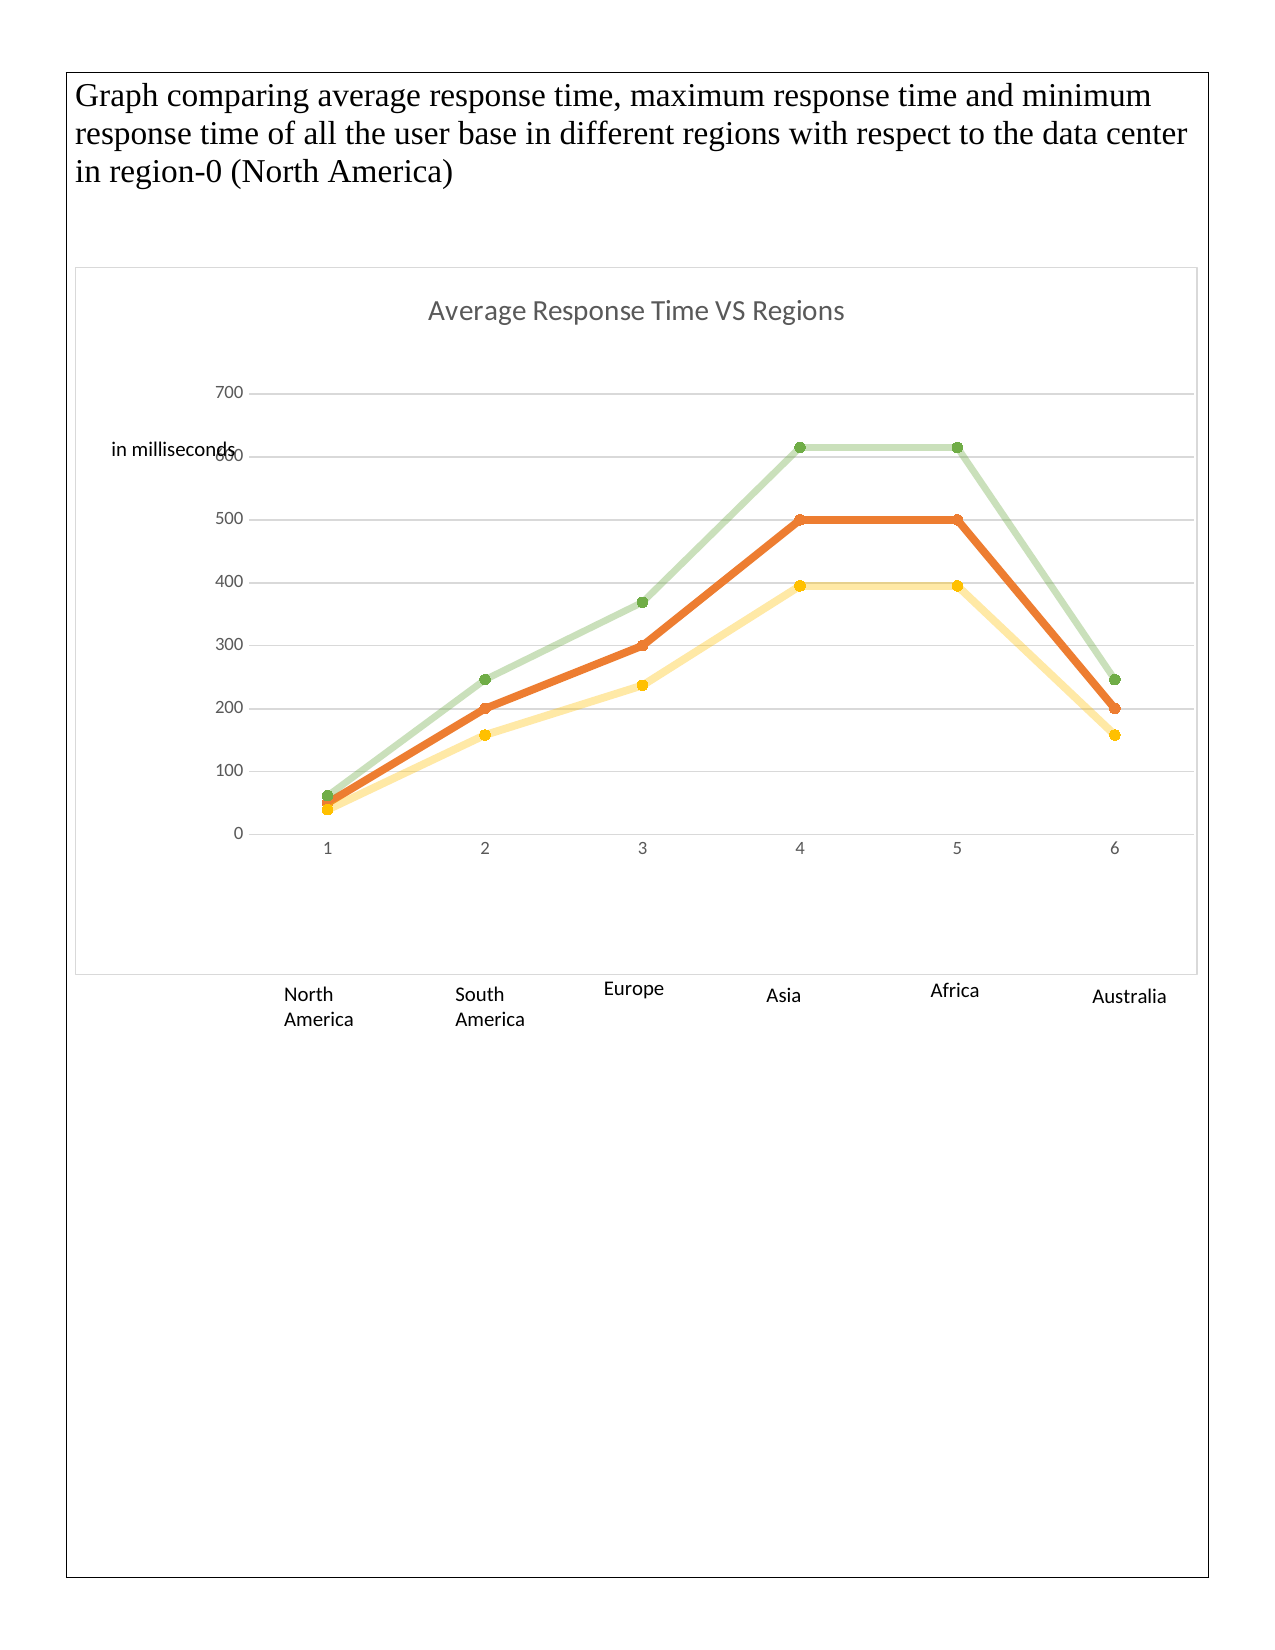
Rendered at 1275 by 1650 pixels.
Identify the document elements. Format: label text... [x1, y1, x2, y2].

text Graph comparing average response time, maximum response time and minimum response time of all the user base in different regions with respect to the data center in region-0 (North America) [75, 75, 1200, 190]
